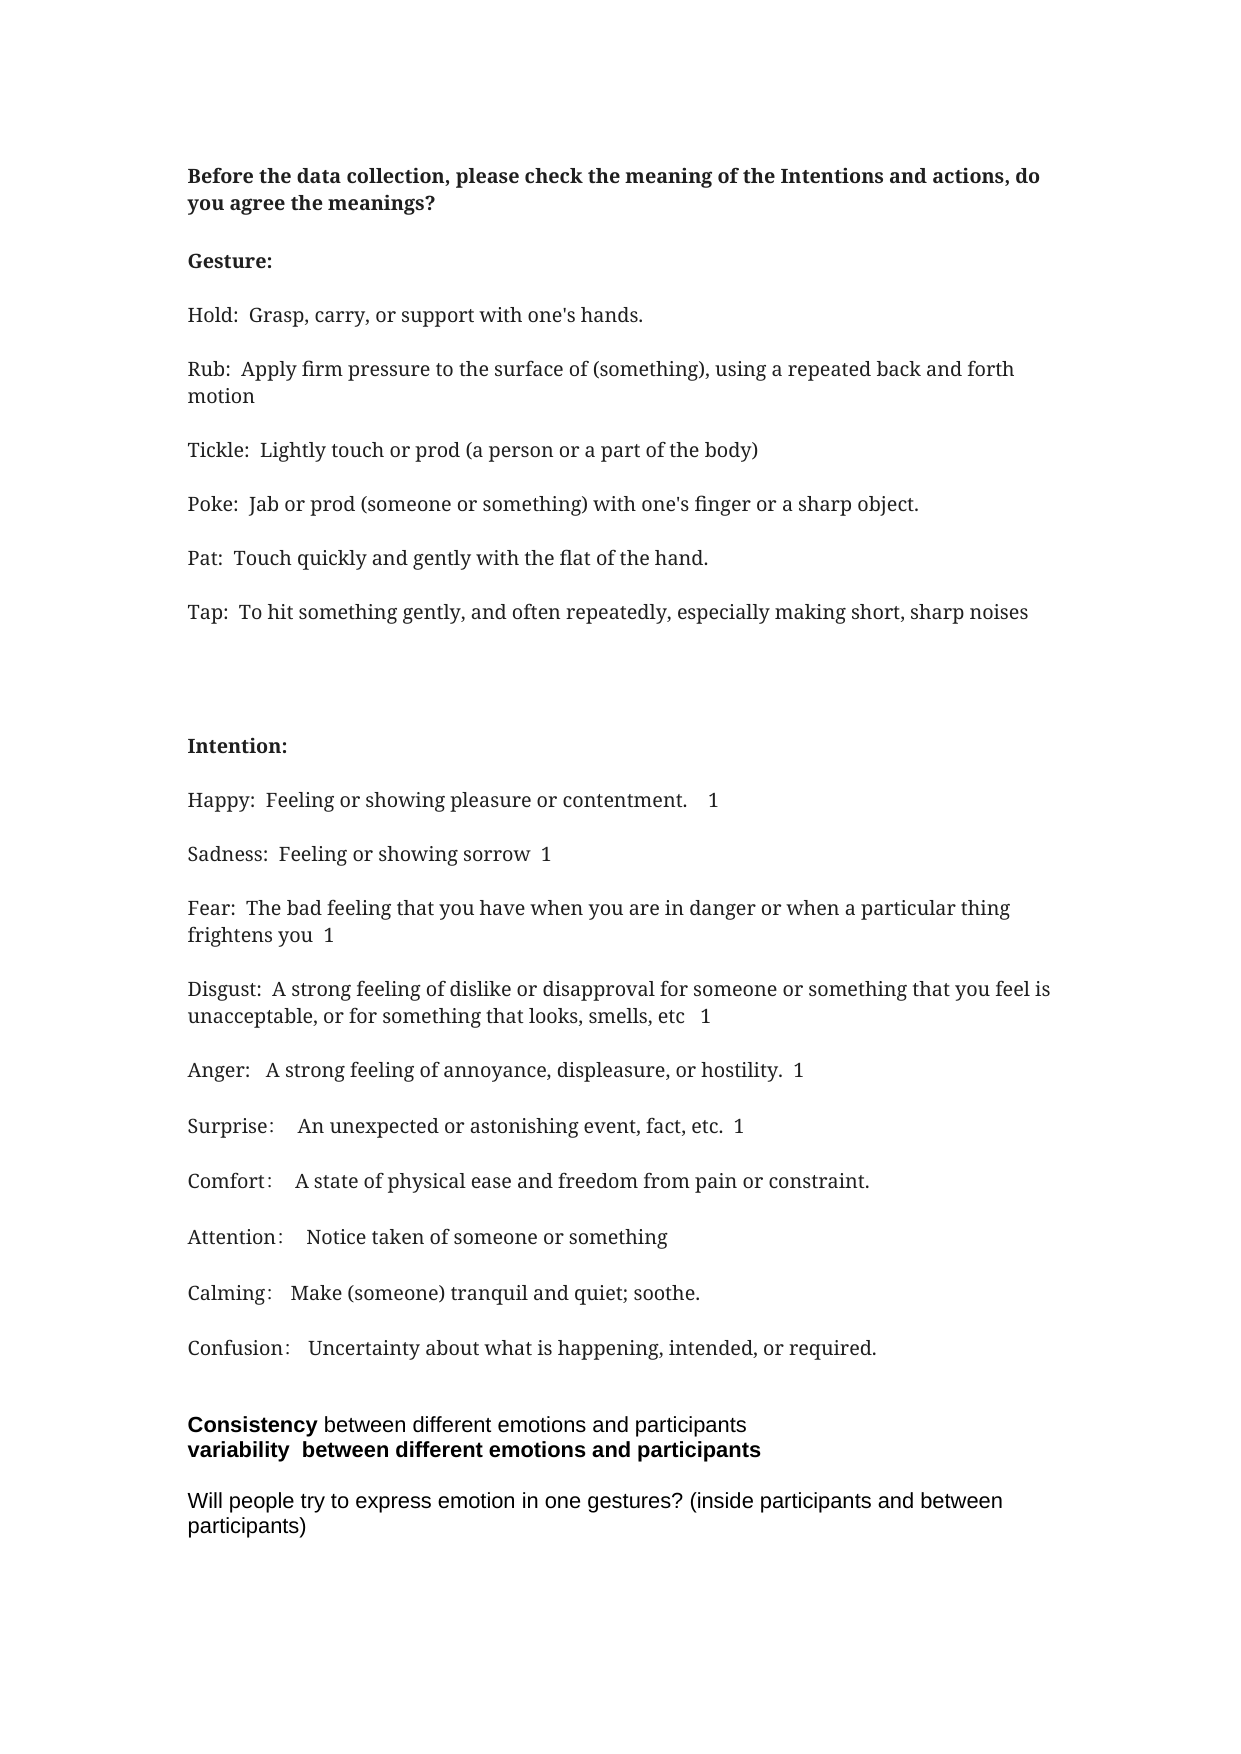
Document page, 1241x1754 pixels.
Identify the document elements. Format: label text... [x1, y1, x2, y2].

list Before the data collection, please check the meaning of the Intentions and actions, do you agree the meanings? [187, 162, 1053, 216]
text Will people try to express emotion in one gestures? (inside participants and between participants) [187, 1488, 1053, 1538]
list Sadness: Feeling or showing sorrow 1 [187, 841, 1053, 868]
list Tap: To hit something gently, and often repeatedly, especially making short, sharp noises [187, 598, 1053, 625]
list Tickle: Lightly touch or prod (a person or a part of the body) [187, 436, 1053, 463]
list Rub: Apply firm pressure to the surface of (something), using a repeated back and forth motion [187, 355, 1053, 409]
list Confusion： Uncertainty about what is happening, intended, or required. [187, 1333, 1053, 1362]
list Disgust: A strong feeling of dislike or disapproval for someone or something that you feel is unacceptable, or for something that looks, smells, etc 1 [187, 976, 1053, 1029]
list Comfort： A state of physical ease and freedom from pain or constraint. [187, 1166, 1053, 1195]
list Anger: A strong feeling of annoyance, displeasure, or hostility. 1 [187, 1057, 1053, 1083]
list Surprise： An unexpected or astonishing event, fact, etc. 1 [187, 1111, 1053, 1139]
list Poke: Jab or prod (someone or something) with one's finger or a sharp object. [187, 490, 1053, 517]
list Hold: Grasp, carry, or support with one's hands. [187, 301, 1053, 328]
text variability between different emotions and participants [187, 1437, 1053, 1462]
list Attention： Notice taken of someone or something [187, 1222, 1053, 1250]
list Intention: [187, 733, 1053, 760]
list Calming： Make (someone) tranquil and quiet; soothe. [187, 1277, 1053, 1306]
list Happy: Feeling or showing pleasure or contentment. 1 [187, 787, 1053, 814]
text Consistency between different emotions and participants [187, 1412, 1053, 1437]
list Fear: The bad feeling that you have when you are in danger or when a particular thing frightens you 1 [187, 895, 1053, 949]
list Pat: Touch quickly and gently with the flat of the hand. [187, 544, 1053, 571]
list Gesture: [187, 247, 1053, 274]
